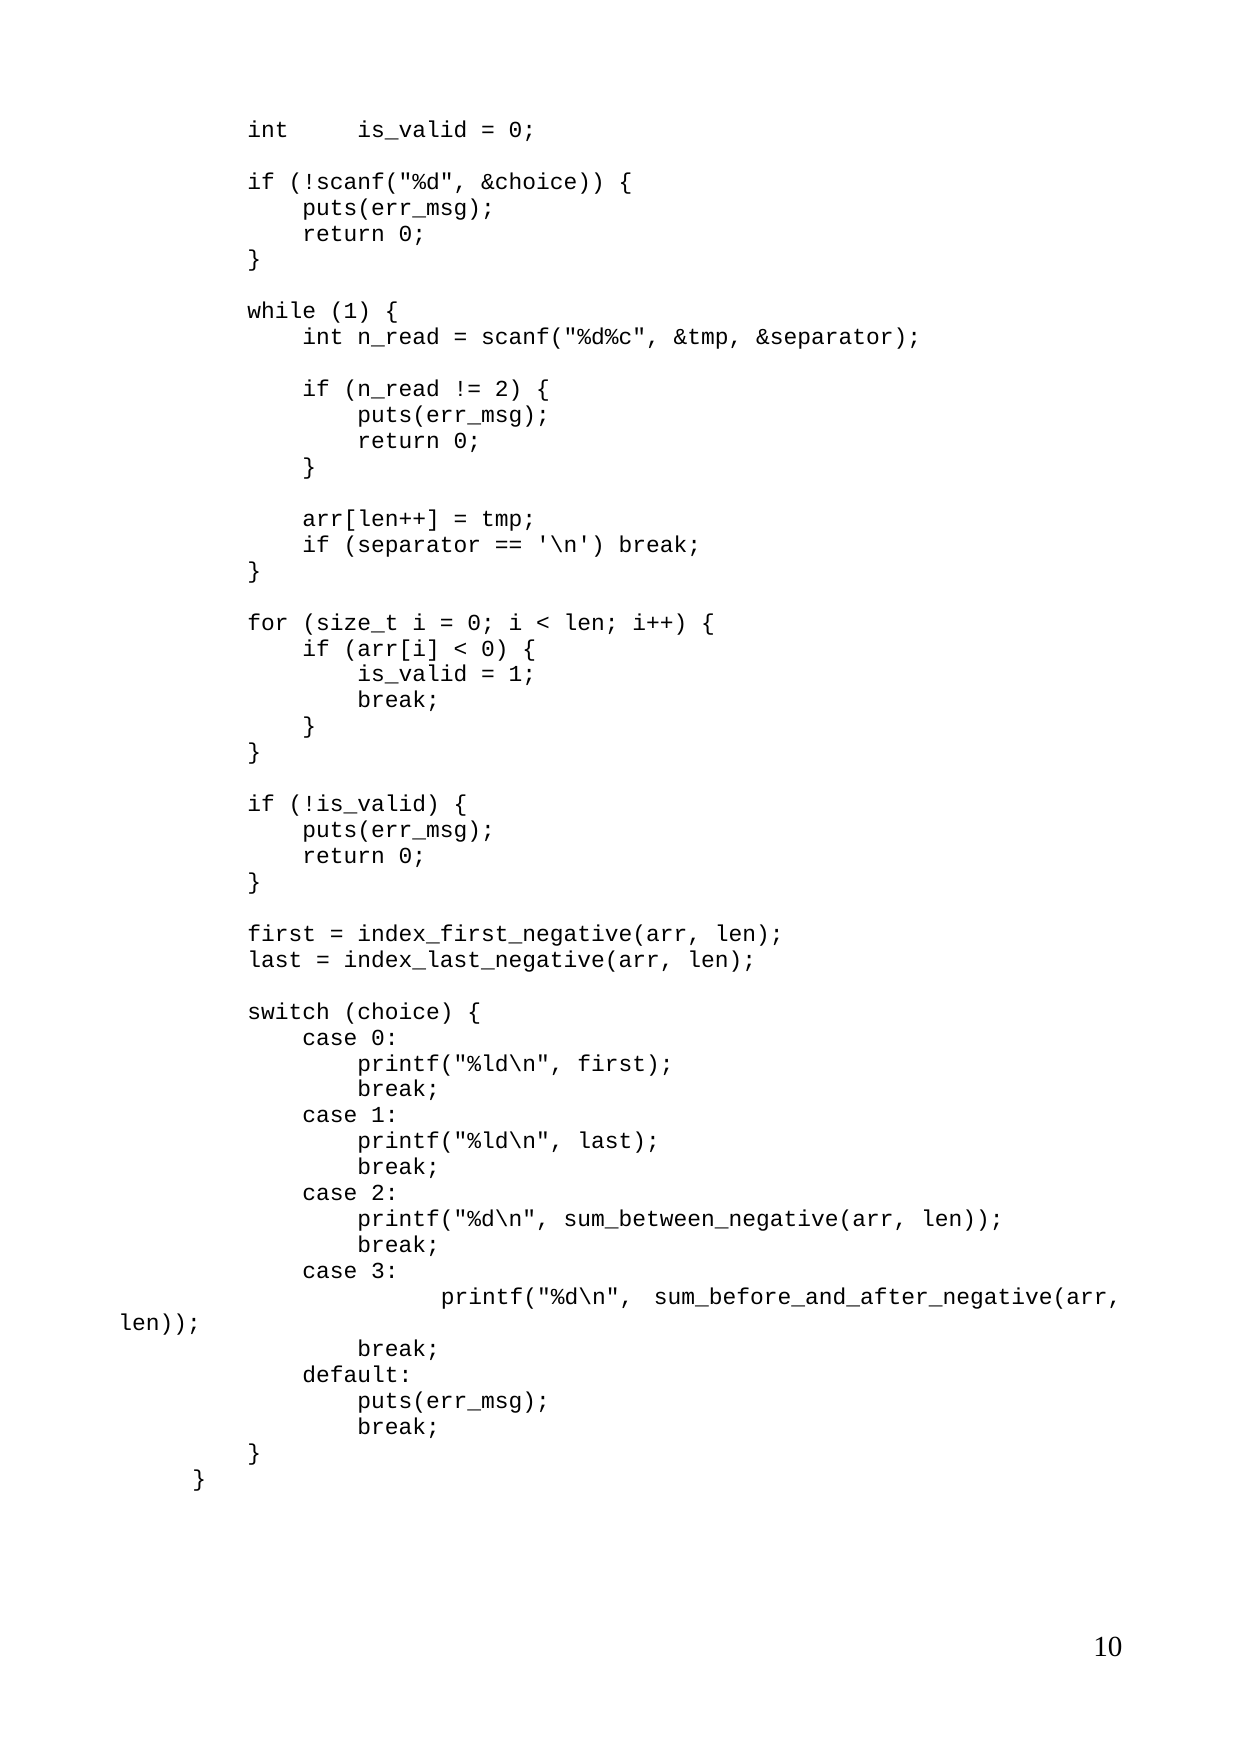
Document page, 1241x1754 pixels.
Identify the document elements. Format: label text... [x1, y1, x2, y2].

text int is_valid = 0; [118, 118, 1122, 144]
text } [118, 455, 1122, 481]
text puts(err_msg); [118, 818, 1122, 844]
text break; [118, 689, 1122, 715]
text case 1: [118, 1104, 1122, 1130]
text break; [118, 1415, 1122, 1441]
text return 0; [118, 429, 1122, 455]
text } [118, 870, 1122, 896]
text } [118, 741, 1122, 767]
text if (!is_valid) { [118, 792, 1122, 818]
text is_valid = 1; [118, 663, 1122, 689]
text while (1) { [118, 300, 1122, 326]
text printf("%ld\n", last); [118, 1130, 1122, 1156]
text case 0: [118, 1026, 1122, 1052]
text puts(err_msg); [118, 403, 1122, 429]
text return 0; [118, 844, 1122, 870]
text default: [118, 1363, 1122, 1389]
text break; [118, 1156, 1122, 1182]
text printf("%ld\n", first); [118, 1052, 1122, 1078]
text first = index_first_negative(arr, len); [118, 922, 1122, 948]
text if (separator == '\n') break; [118, 533, 1122, 559]
text arr[len++] = tmp; [118, 507, 1122, 533]
text break; [118, 1337, 1122, 1363]
text puts(err_msg); [118, 1389, 1122, 1415]
text if (arr[i] < 0) { [118, 637, 1122, 663]
text case 3: [118, 1259, 1122, 1285]
text } [118, 1441, 1122, 1467]
text break; [118, 1078, 1122, 1104]
text } [118, 248, 1122, 274]
text case 2: [118, 1182, 1122, 1207]
text } [118, 559, 1122, 585]
text switch (choice) { [118, 1000, 1122, 1026]
text break; [118, 1233, 1122, 1259]
text return 0; [118, 222, 1122, 248]
text puts(err_msg); [118, 196, 1122, 222]
text for (size_t i = 0; i < len; i++) { [118, 611, 1122, 637]
text printf("%d\n", sum_before_and_after_negative(arr, len)); [118, 1285, 1122, 1337]
text if (n_read != 2) { [118, 377, 1122, 403]
text } [118, 715, 1122, 741]
text if (!scanf("%d", &choice)) { [118, 170, 1122, 196]
text last = index_last_negative(arr, len); [118, 948, 1122, 974]
text printf("%d\n", sum_between_negative(arr, len)); [118, 1207, 1122, 1233]
text } [118, 1467, 1122, 1493]
text int n_read = scanf("%d%c", &tmp, &separator); [118, 326, 1122, 352]
